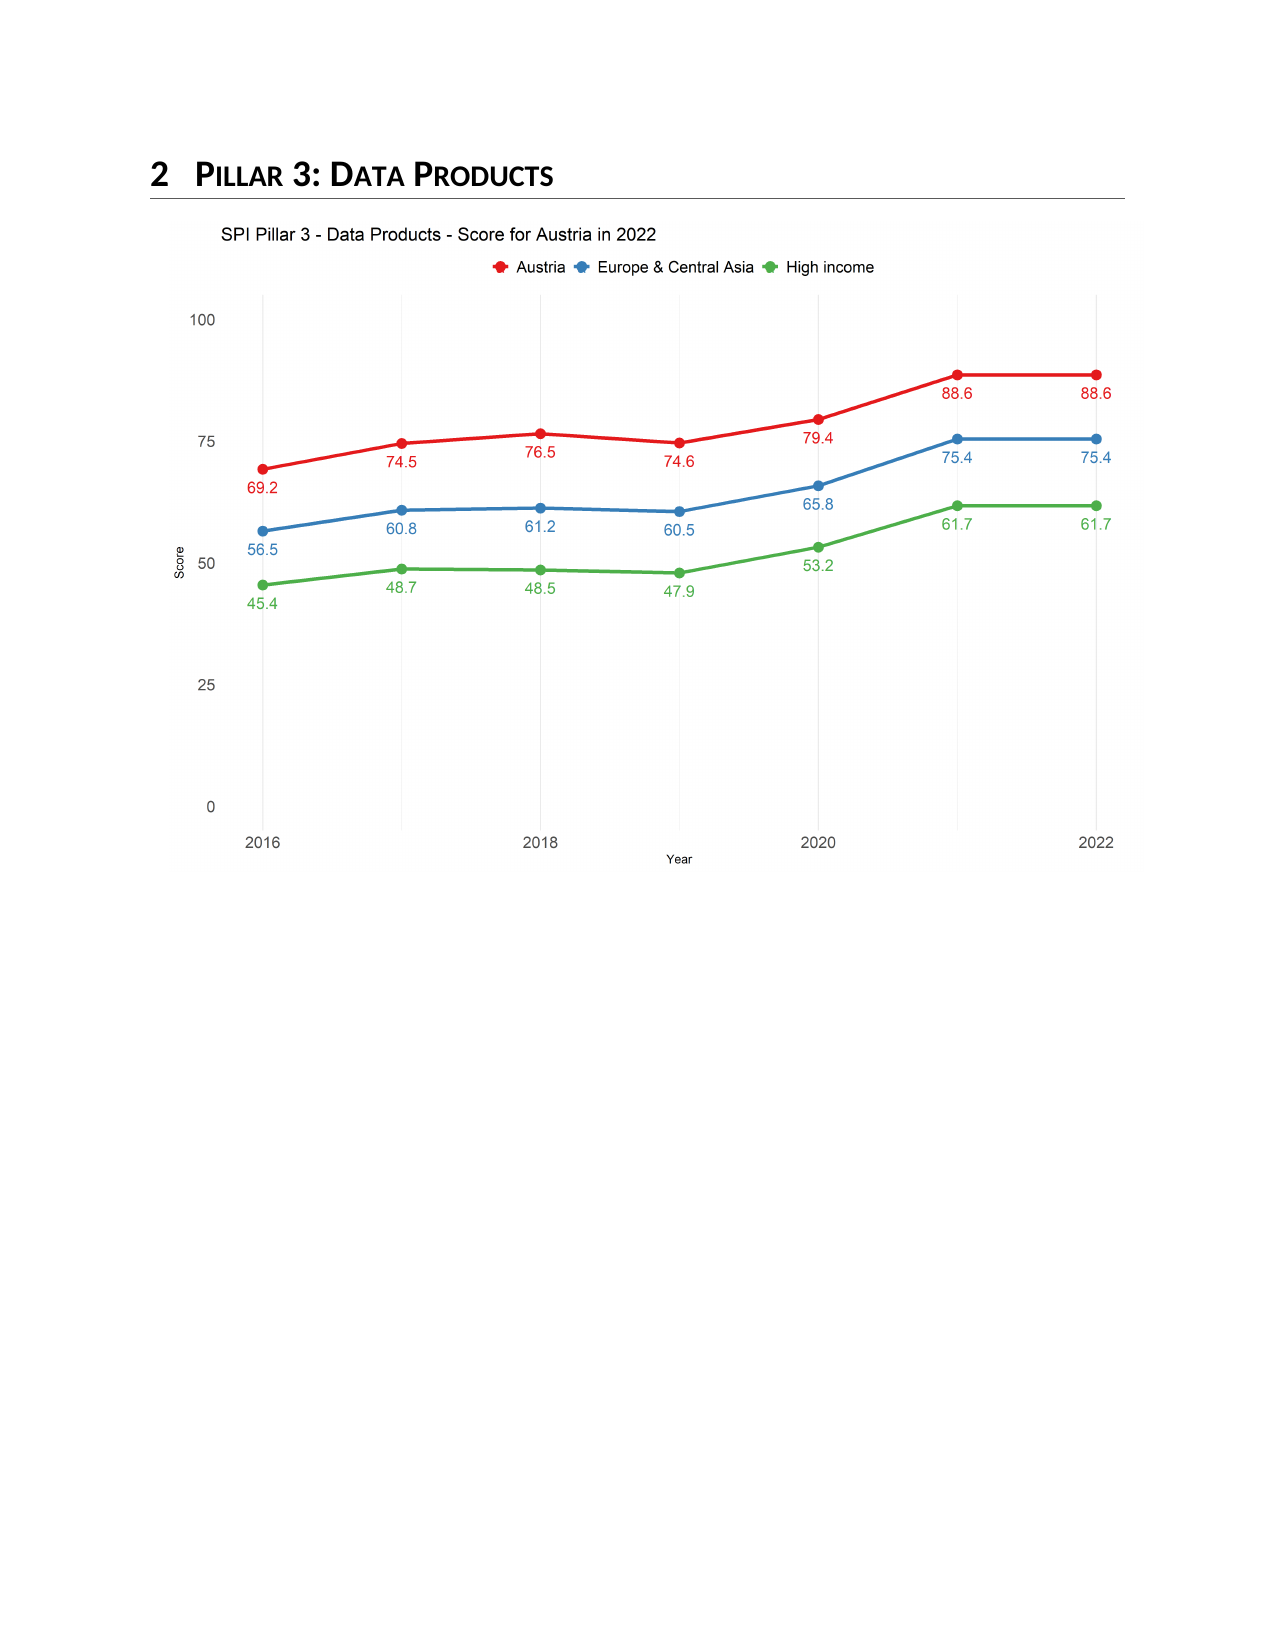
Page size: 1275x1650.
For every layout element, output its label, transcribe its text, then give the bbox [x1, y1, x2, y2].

subtitle Pillar 3: Data Products [150, 150, 1125, 198]
picture [168, 221, 1144, 872]
